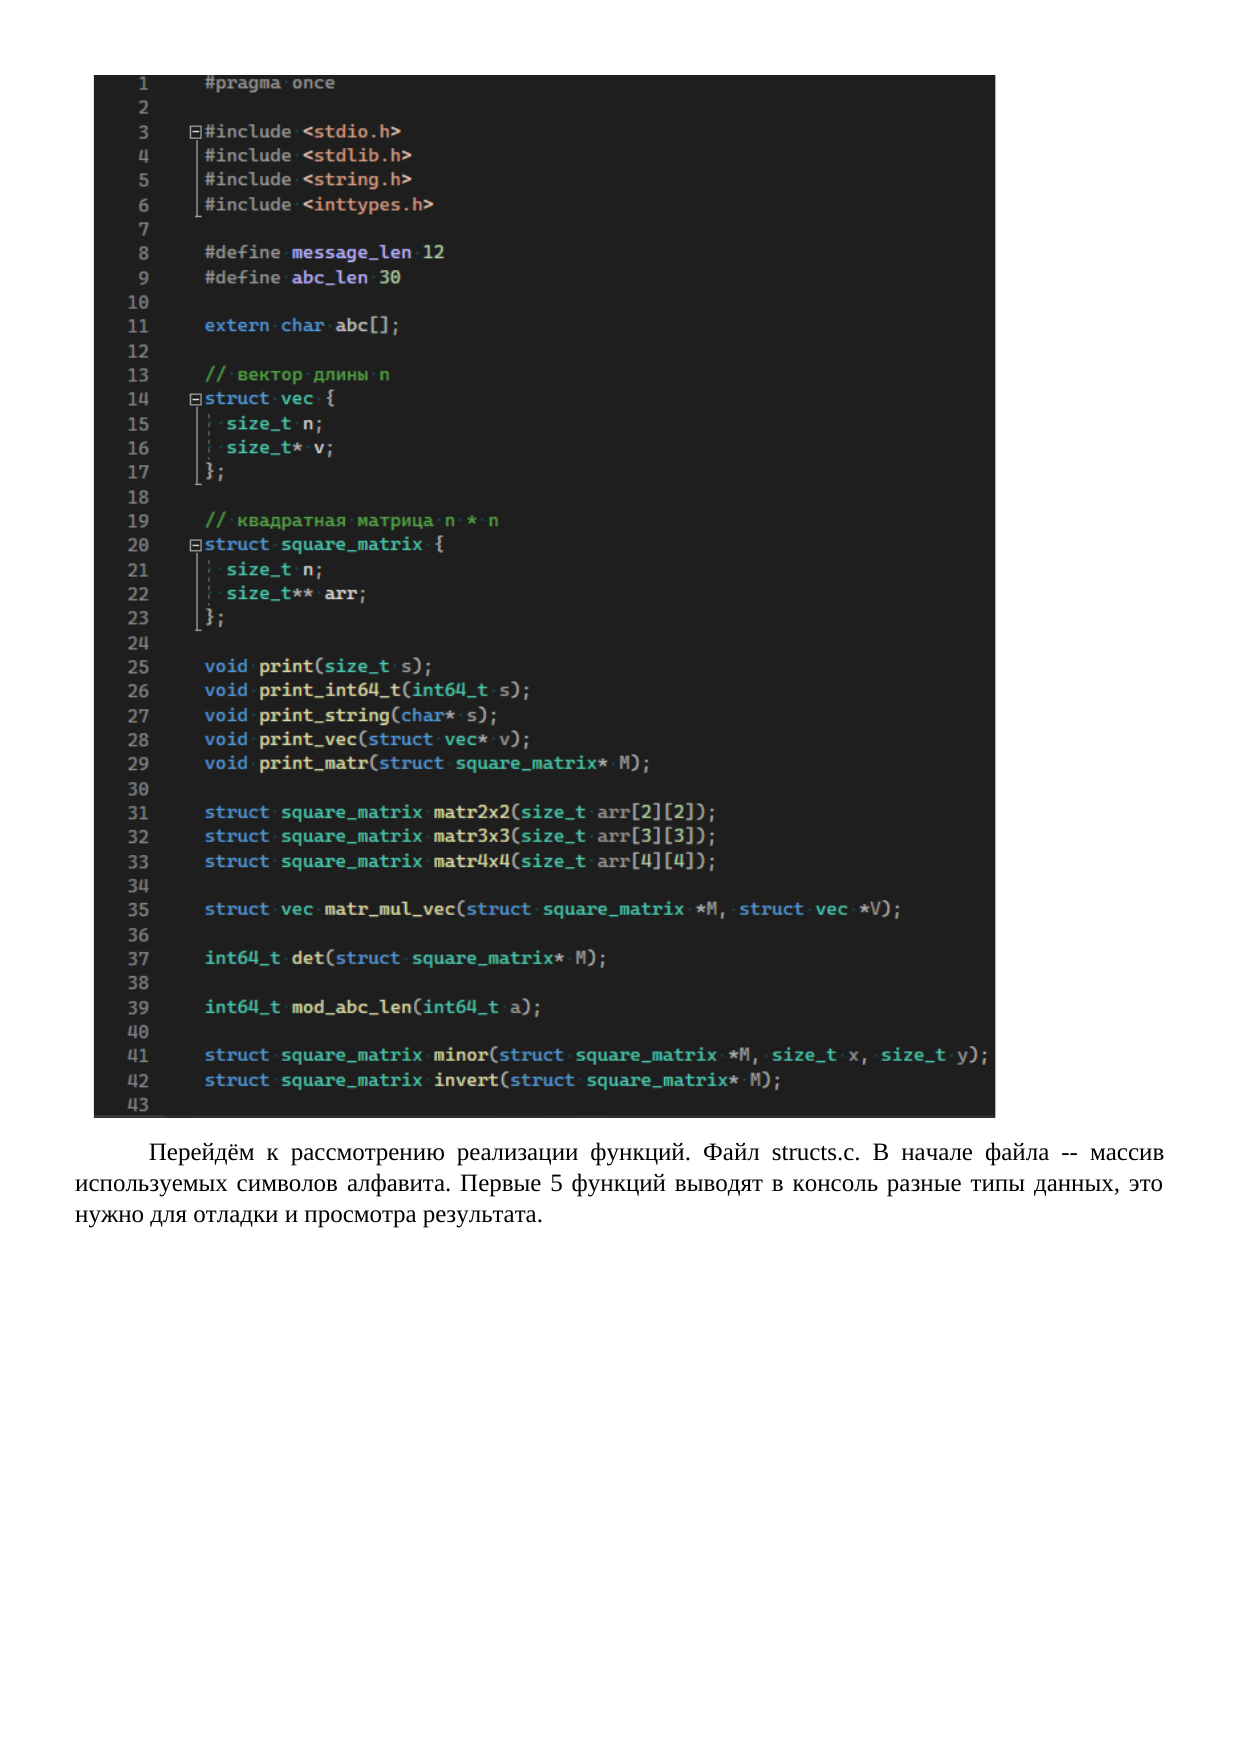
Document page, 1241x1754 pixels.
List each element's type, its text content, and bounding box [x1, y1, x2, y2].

text Перейдём к рассмотрению реализации функций. Файл structs.c. В начале файла -- массив используемых символов алфавита. Первые 5 функций выводят в консоль разные типы данных, это нужно для отладки и просмотра результата. [75, 1137, 1165, 1227]
